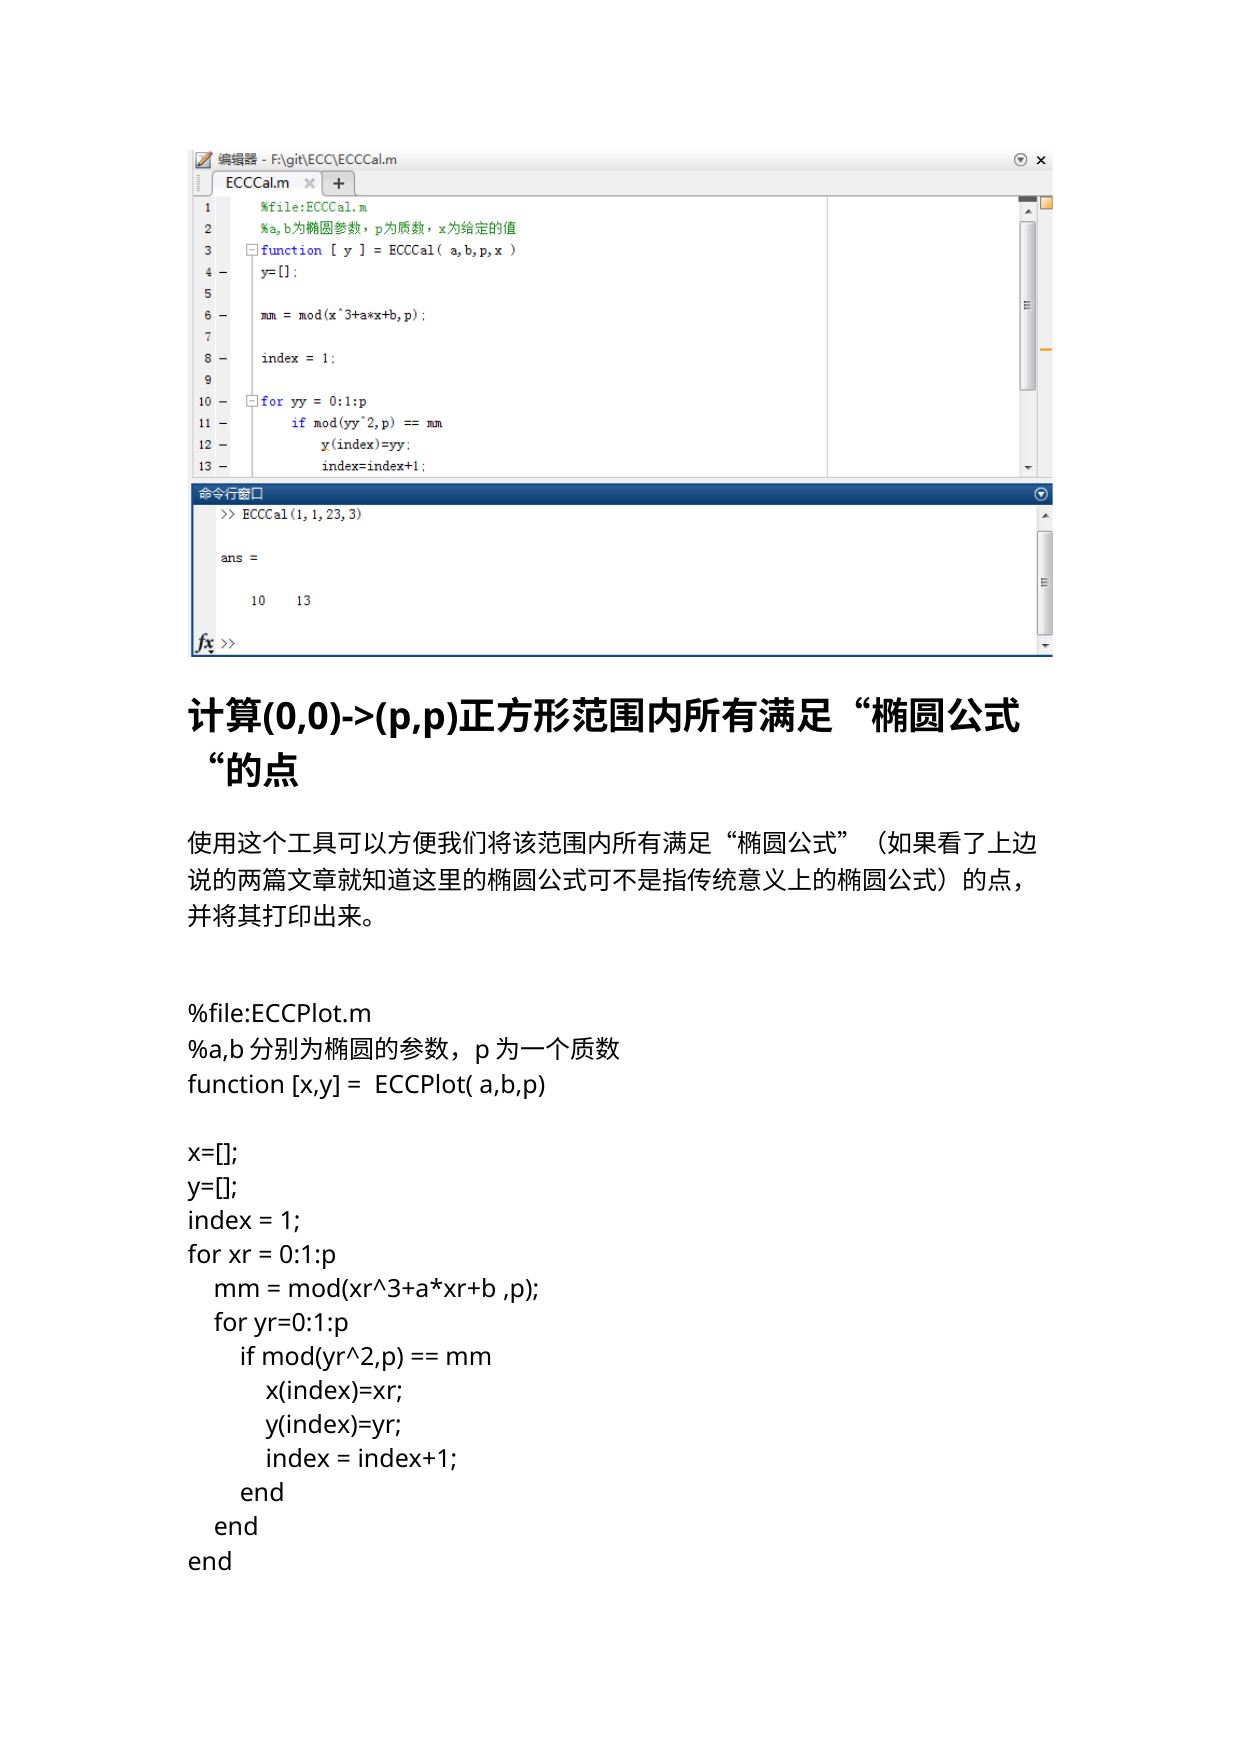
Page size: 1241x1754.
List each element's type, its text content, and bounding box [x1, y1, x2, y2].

text index = index+1; [187, 1441, 1053, 1475]
text if mod(yr^2,p) == mm [187, 1339, 1053, 1373]
text index = 1; [187, 1202, 1053, 1237]
text x=[]; [187, 1134, 1053, 1168]
text 计算(0,0)->(p,p)正方形范围内所有满足“椭圆公式“的点 [187, 686, 1053, 795]
text end [187, 1543, 1053, 1577]
text for yr=0:1:p [187, 1305, 1053, 1339]
text y=[]; [187, 1168, 1053, 1202]
text mm = mod(xr^3+a*xr+b ,p); [187, 1271, 1053, 1305]
picture [187, 150, 1053, 657]
text y(index)=yr; [187, 1407, 1053, 1441]
text end [187, 1475, 1053, 1509]
text %a,b分别为椭圆的参数，p为一个质数 [187, 1030, 1053, 1066]
text function [x,y] = ECCPlot( a,b,p) [187, 1066, 1053, 1100]
text end [187, 1509, 1053, 1543]
text 使用这个工具可以方便我们将该范围内所有满足“椭圆公式”（如果看了上边说的两篇文章就知道这里的椭圆公式可不是指传统意义上的椭圆公式）的点，并将其打印出来。 [187, 824, 1053, 933]
text x(index)=xr; [187, 1373, 1053, 1407]
text for xr = 0:1:p [187, 1237, 1053, 1271]
text %file:ECCPlot.m [187, 996, 1053, 1030]
